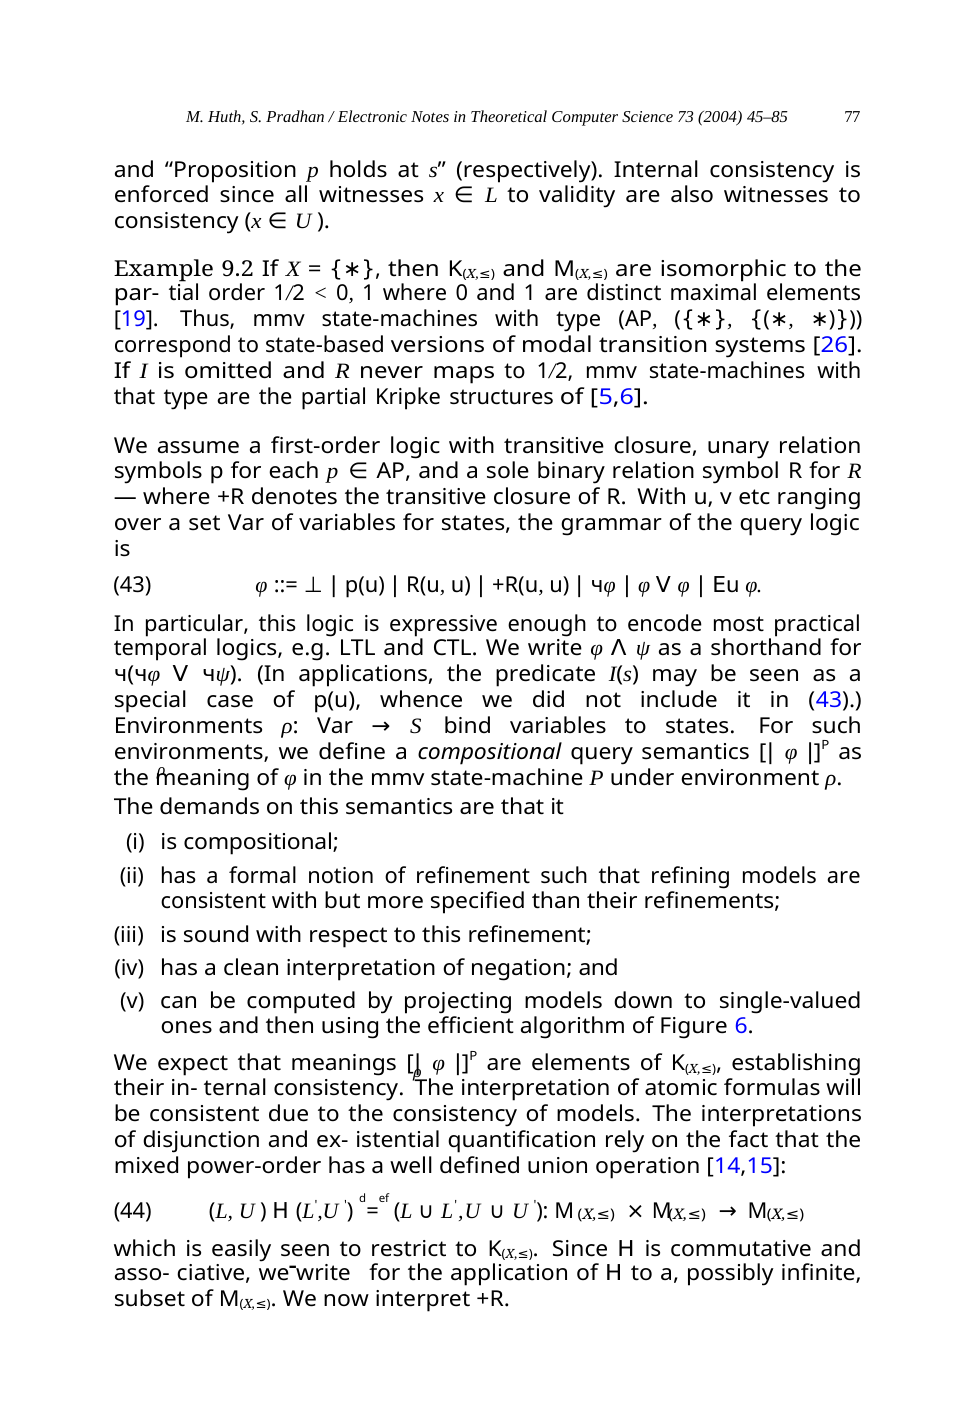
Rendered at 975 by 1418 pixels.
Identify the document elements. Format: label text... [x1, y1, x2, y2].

list has a formal notion of refinement such that refining models are consistent with but more specified than their refinements; [119, 862, 861, 914]
list can be computed by projecting models down to single-valued ones and then using the efficient algorithm of Figure 6. [120, 988, 862, 1040]
list is compositional; [126, 826, 881, 856]
list (L, U ) H (L',U ') d=ef (L ∪ L',U ∪ U '): M × M → M [113, 1190, 881, 1225]
text We expect that meanings [| φ |]P are elements of K(X,≤), establishing their in- ternal consistency. The interpretation of atomic formulas will be consistent due to the consistency of models. The interpretations of disjunction and ex- istential quantification rely on the fact that the mixed power-order has a well defined union operation [14,15]: [113, 1050, 862, 1179]
text We assume a first-order logic with transitive closure, unary relation symbols p for each p ∈ AP, and a sole binary relation symbol R for R — where +R denotes the transitive closure of R. With u, v etc ranging over a set Var of variables for states, the grammar of the query logic is [113, 433, 862, 562]
text and “Proposition p holds at s” (respectively). Internal consistency is enforced since all witnesses x ∈ L to validity are also witnesses to consistency (x ∈ U ). [113, 156, 862, 235]
list is sound with respect to this refinement; [113, 919, 881, 948]
text In particular, this logic is expressive enough to encode most practical temporal logics, e.g. LTL and CTL. We write φ Λ ψ as a shorthand for ч(чφ V чψ). (In applications, the predicate I(s) may be seen as a special case of p(u), whence we did not include it in (43).) Environments ρ: Var → S bind variables to states. For such environments, we define a compositional query semantics [| φ |]P as the meaning of φ in the mmv state-machine P under environment ρ. [113, 610, 862, 792]
text The demands on this semantics are that it [113, 792, 881, 820]
list φ ::= ⊥ | p(u) | R(u, u) | +R(u, u) | чφ | φ V φ | Eu φ. [113, 569, 881, 599]
text which is easily seen to restrict to K(X,≤). Since H is commutative and asso- ciative, we write for the application of H to a, possibly infinite, subset of M(X,≤). We now interpret +R. [113, 1236, 862, 1313]
text Example 9.2 If X = {∗}, then K(X,≤) and M(X,≤) are isomorphic to the par- tial order 1/2 < 0, 1 where 0 and 1 are distinct maximal elements [19]. Thus, mmv state-machines with type (AP, ({∗}, {(∗, ∗)})) correspond to state-based versions of modal transition systems [26]. If I is omitted and R never maps to 1/2, mmv state-machines with that type are the partial Kripke structures of [5,6]. [113, 255, 862, 411]
list has a clean interpretation of negation; and [114, 952, 881, 982]
